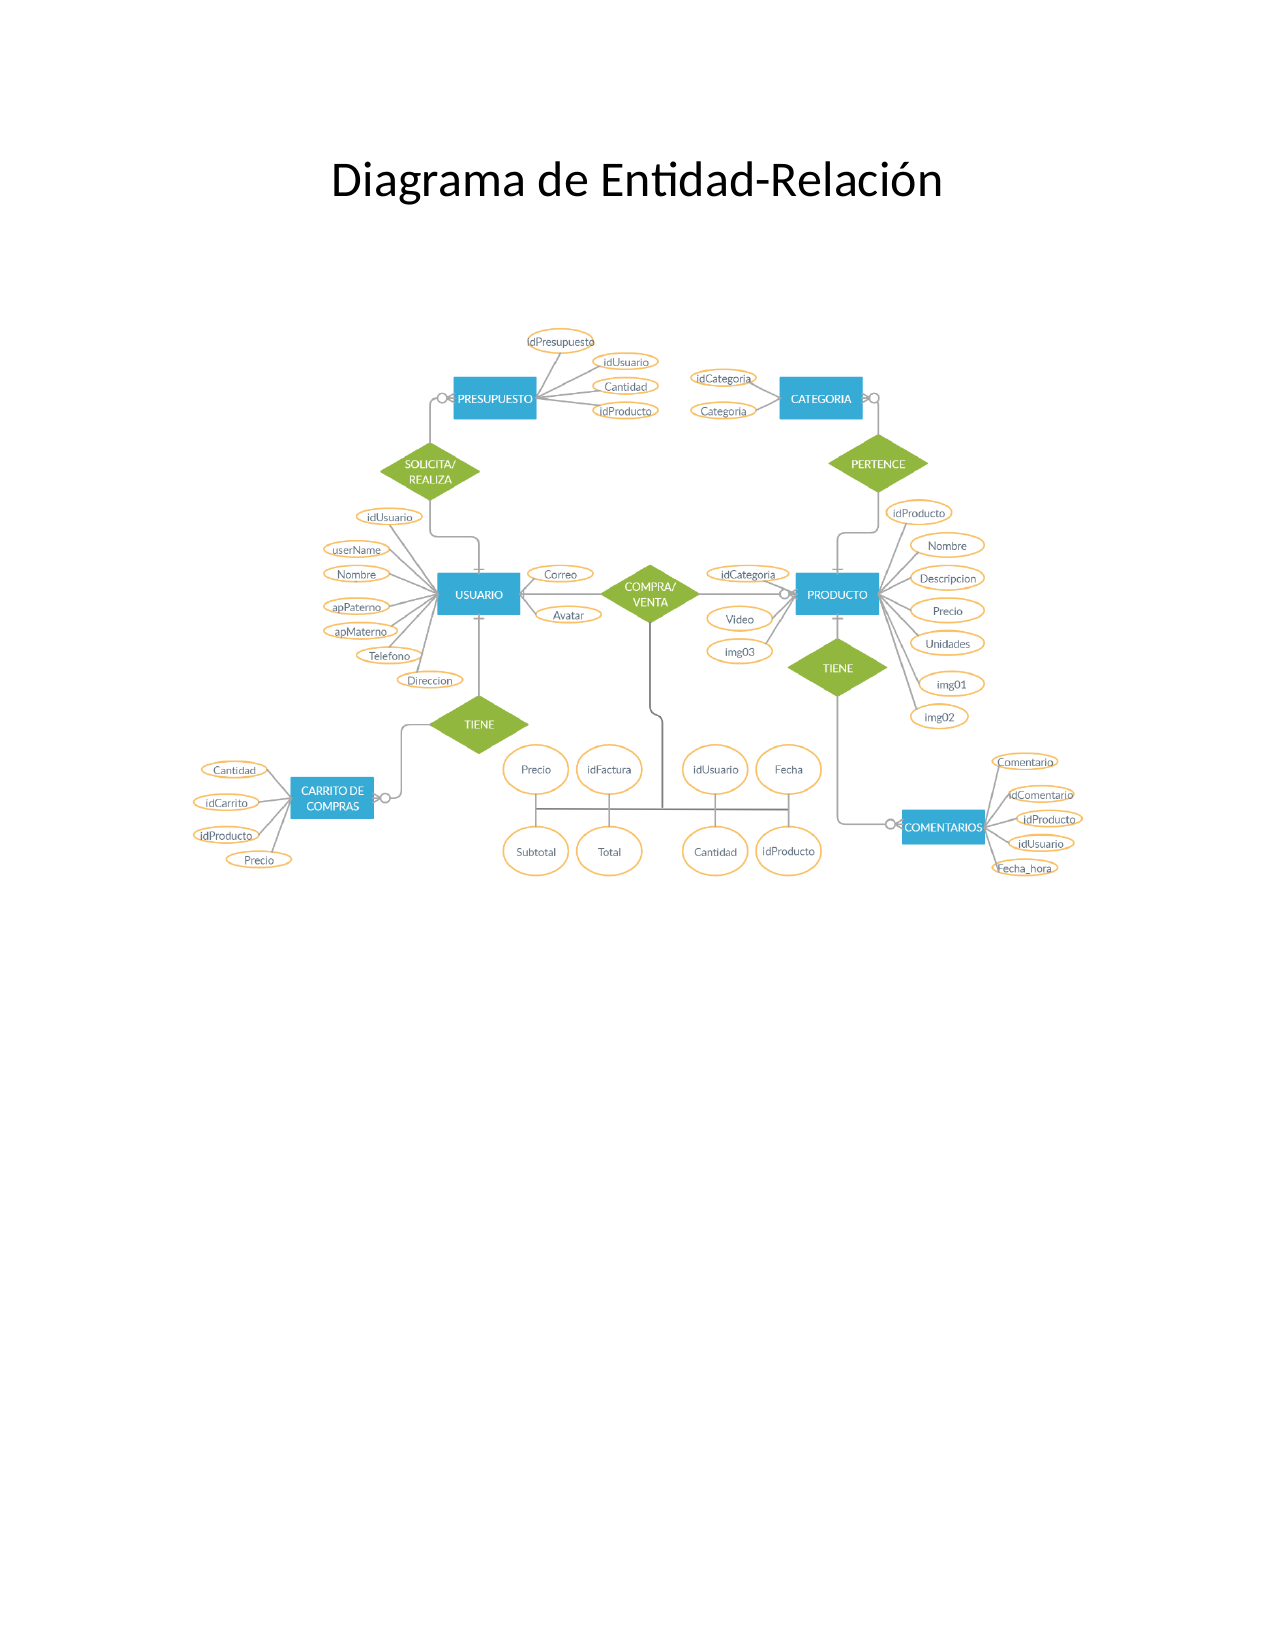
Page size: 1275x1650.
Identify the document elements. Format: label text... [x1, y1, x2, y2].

text Diagrama de Entidad-Relación [177, 148, 1098, 209]
picture [177, 312, 1098, 892]
